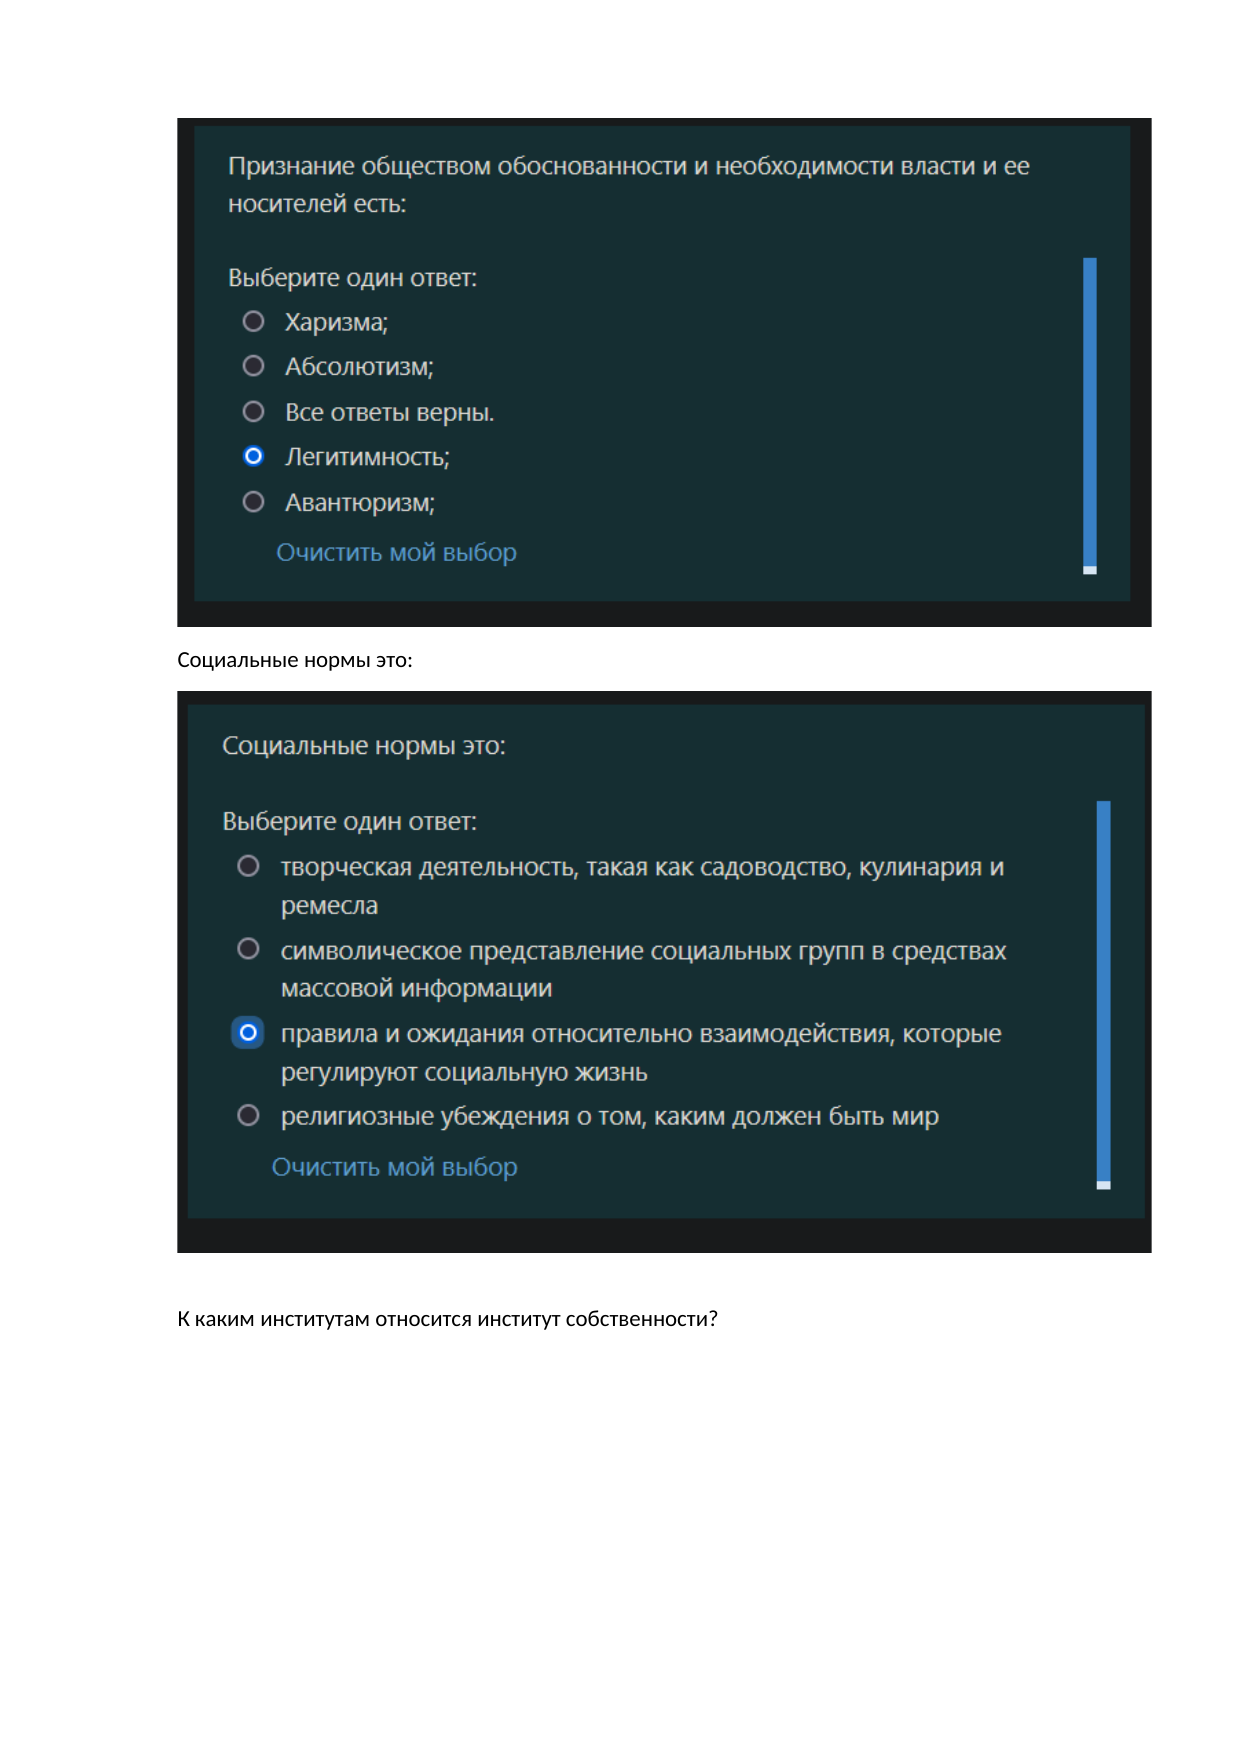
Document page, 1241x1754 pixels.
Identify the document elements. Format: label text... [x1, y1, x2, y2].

text Социальные нормы это: [177, 645, 1152, 673]
picture [177, 691, 1152, 1253]
text К каким институтам относится институт собственности? [177, 1253, 1152, 1332]
picture [177, 118, 1152, 627]
